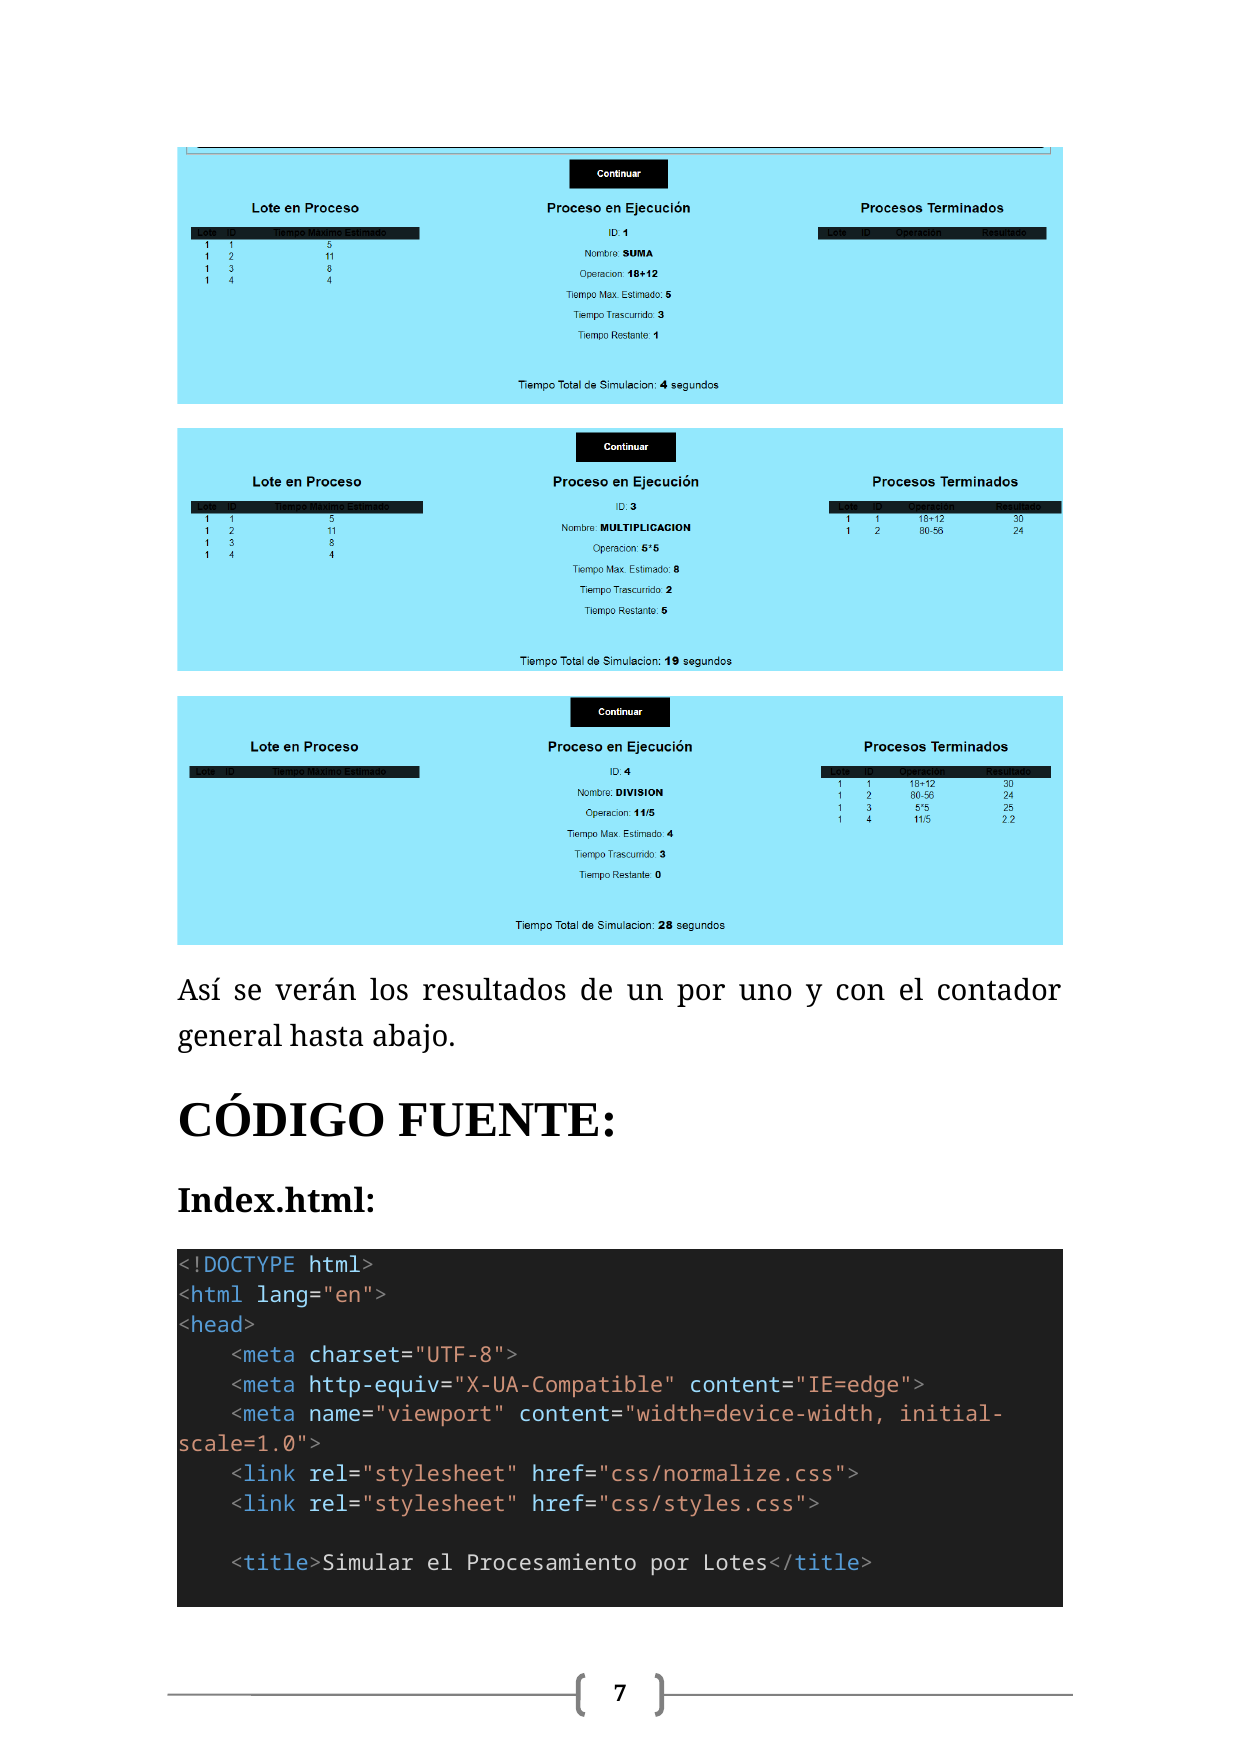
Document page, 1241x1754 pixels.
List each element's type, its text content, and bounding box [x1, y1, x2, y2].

text <link rel="stylesheet" href="css/normalize.css"> [177, 1458, 1063, 1488]
text <title>Simular el Procesamiento por Lotes</title> [177, 1547, 1063, 1577]
text <meta charset="UTF-8"> [177, 1339, 1063, 1369]
picture [177, 696, 1063, 945]
text <!DOCTYPE html> [177, 1249, 1063, 1279]
picture [177, 428, 1063, 671]
subtitle CÓDIGO FUENTE: [177, 1090, 1063, 1147]
picture [177, 147, 1063, 404]
text <html lang="en"> [177, 1279, 1063, 1309]
text Index.html: [177, 1176, 1063, 1222]
text Así se verán los resultados de un por uno y con el contador general hasta abajo. [177, 969, 1063, 1055]
text <meta name="viewport" content="width=device-width, initial-scale=1.0"> [177, 1398, 1063, 1458]
text <meta http-equiv="X-UA-Compatible" content="IE=edge"> [177, 1369, 1063, 1398]
text <head> [177, 1309, 1063, 1339]
text <link rel="stylesheet" href="css/styles.css"> [177, 1488, 1063, 1518]
